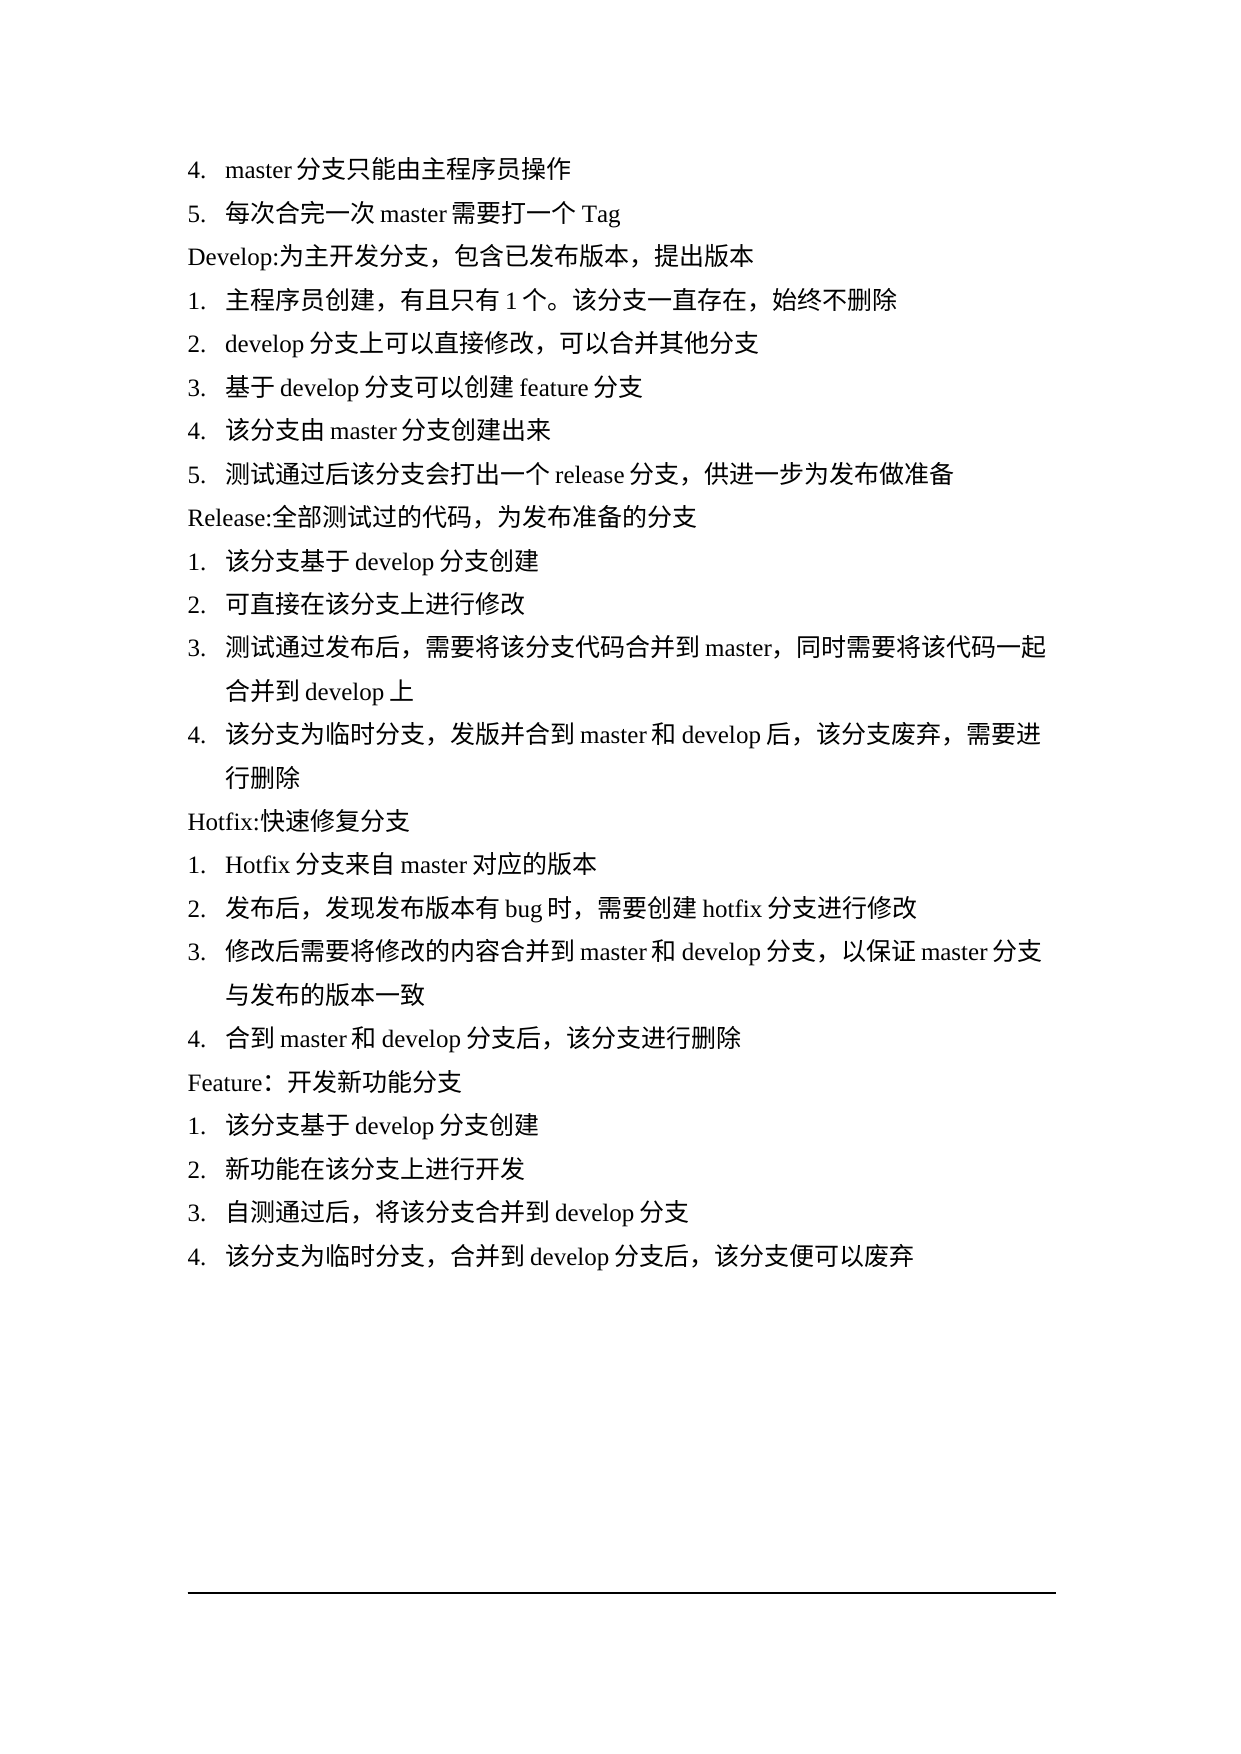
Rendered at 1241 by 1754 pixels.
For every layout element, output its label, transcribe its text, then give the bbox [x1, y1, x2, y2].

text Hotfix:快速修复分支 [187, 802, 1053, 838]
text Develop:为主开发分支，包含已发布版本，提出版本 [187, 237, 1053, 273]
list 该分支基于develop分支创建 [187, 1106, 1053, 1142]
list 主程序员创建，有且只有1个。该分支一直存在，始终不删除 [187, 280, 1053, 317]
list 每次合完一次master需要打一个Tag [187, 193, 1053, 230]
text Feature：开发新功能分支 [187, 1062, 1053, 1098]
list 修改后需要将修改的内容合并到master和develop分支，以保证master分支与发布的版本一致 [187, 932, 1053, 1012]
list 基于develop分支可以创建feature分支 [187, 367, 1053, 403]
list 自测通过后，将该分支合并到develop分支 [187, 1192, 1053, 1229]
list 发布后，发现发布版本有bug时，需要创建hotfix分支进行修改 [187, 888, 1053, 925]
list 新功能在该分支上进行开发 [187, 1149, 1053, 1185]
list 该分支基于develop分支创建 [187, 541, 1053, 577]
list 测试通过后该分支会打出一个release分支，供进一步为发布做准备 [187, 454, 1053, 490]
text Release:全部测试过的代码，为发布准备的分支 [187, 497, 1053, 534]
list develop分支上可以直接修改，可以合并其他分支 [187, 324, 1053, 360]
list 该分支为临时分支，发版并合到master和develop后，该分支废弃，需要进行删除 [187, 715, 1053, 794]
list 可直接在该分支上进行修改 [187, 584, 1053, 621]
list 该分支由master分支创建出来 [187, 411, 1053, 447]
list master分支只能由主程序员操作 [187, 150, 1053, 186]
list 该分支为临时分支，合并到develop分支后，该分支便可以废弃 [187, 1236, 1053, 1272]
list 合到master和develop分支后，该分支进行删除 [187, 1019, 1053, 1055]
list Hotfix分支来自master对应的版本 [187, 845, 1053, 881]
list 测试通过发布后，需要将该分支代码合并到master，同时需要将该代码一起合并到develop上 [187, 628, 1053, 707]
